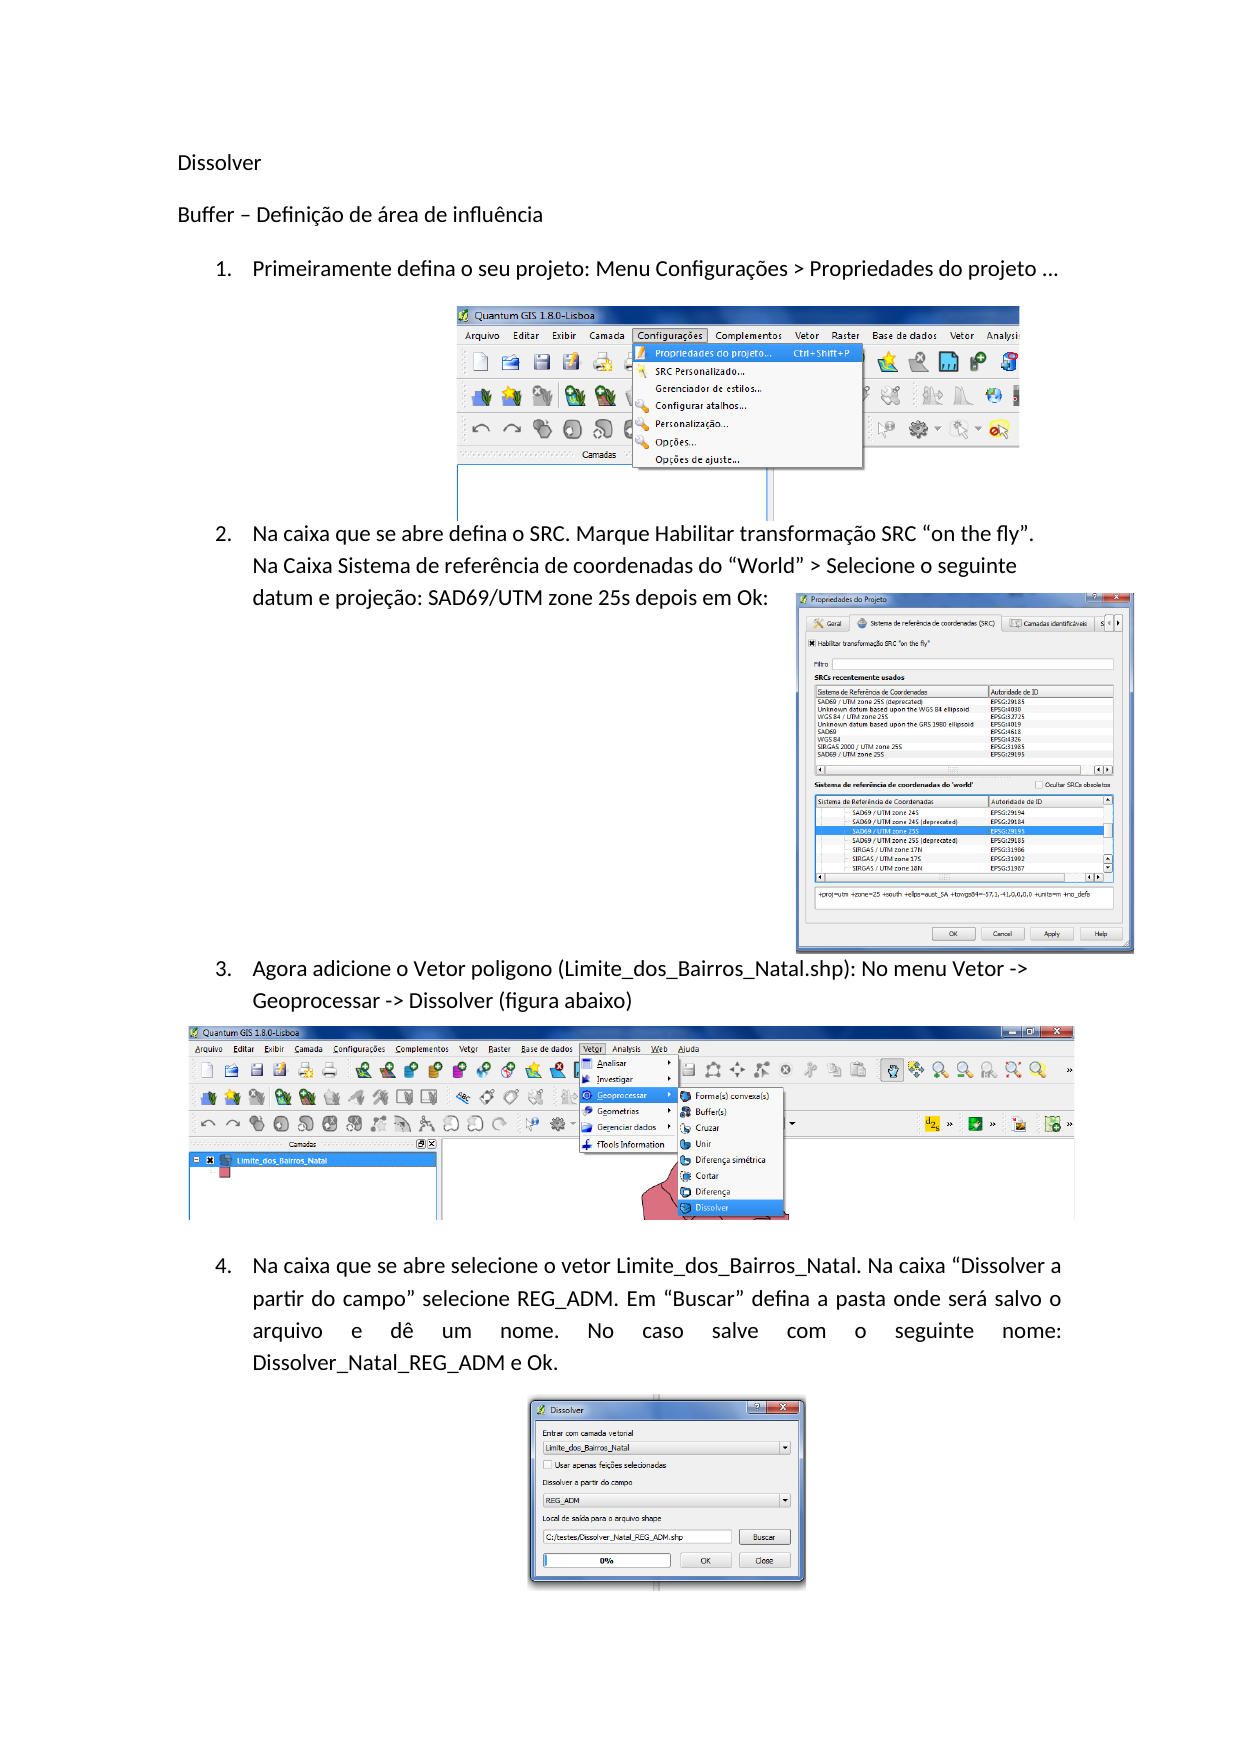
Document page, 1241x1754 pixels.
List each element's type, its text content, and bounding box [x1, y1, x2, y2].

picture [456, 306, 1020, 521]
picture [527, 1394, 807, 1591]
text Buffer – Definição de área de influência [177, 201, 1063, 229]
list Na caixa que se abre defina o SRC. Marque Habilitar transformação SRC “on the fly”. Na Caixa Sistema de referência de coordenadas do “World” > Selecione o seguinte datum e projeção: SAD69/UTM zone 25s depois em Ok: [215, 519, 1063, 611]
list Primeiramente defina o seu projeto: Menu Configurações > Propriedades do projeto ... [215, 254, 1063, 282]
text Dissolver [177, 148, 1063, 176]
list Na caixa que se abre selecione o vetor Limite_dos_Bairros_Natal. Na caixa “Dissolver a partir do campo” selecione REG_ADM. Em “Buscar” defina a pasta onde será salvo o arquivo e dê um nome. No caso salve com o seguinte nome: Dissolver_Natal_REG_ADM e Ok. [215, 1252, 1063, 1376]
list Agora adicione o Vetor poligono (Limite_dos_Bairros_Natal.shp): No menu Vetor -> Geoprocessar -> Dissolver (figura abaixo) [215, 954, 1063, 1014]
picture [188, 1026, 1075, 1220]
picture [795, 593, 1135, 954]
